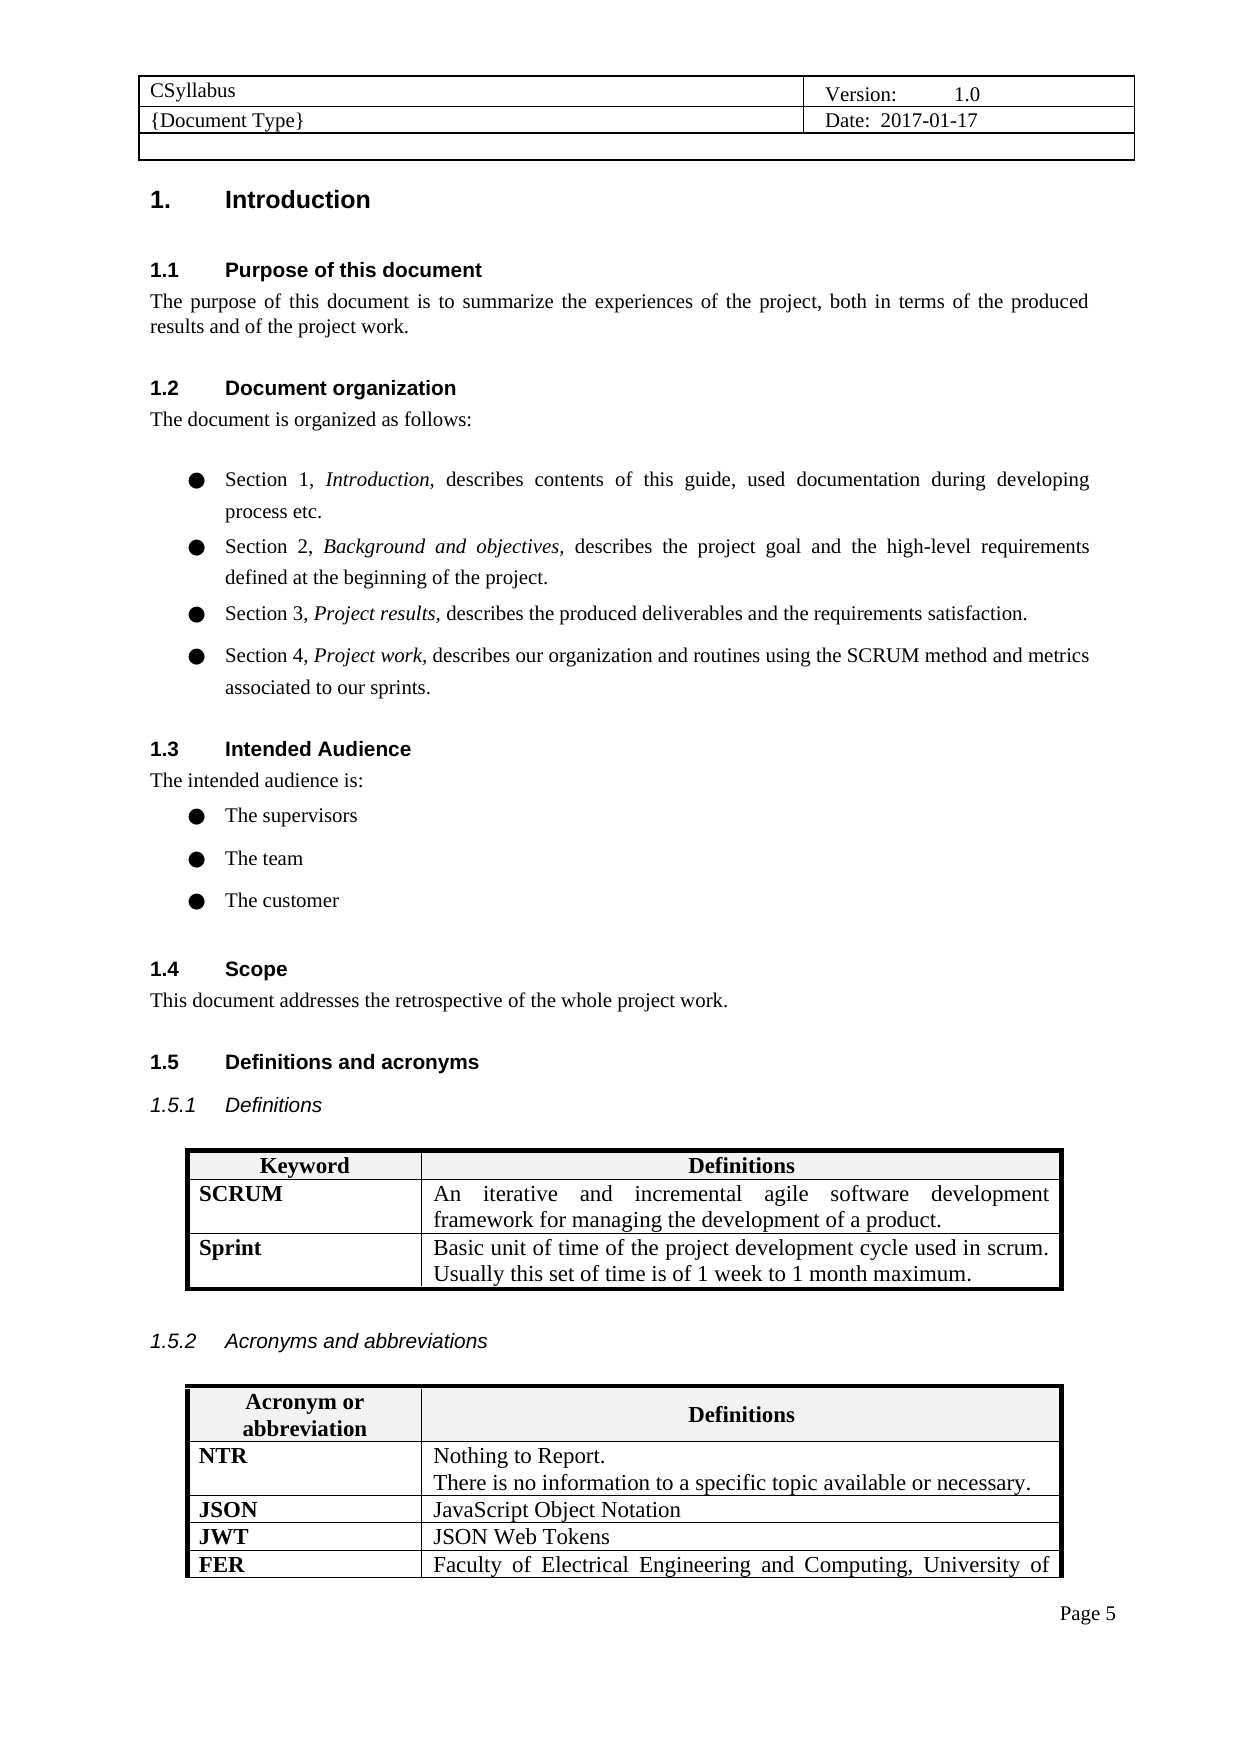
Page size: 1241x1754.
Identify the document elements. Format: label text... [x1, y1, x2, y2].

list Section 3, Project results, describes the produced deliverables and the requirements satisfaction. [187, 589, 1090, 632]
text The intended audience is: [150, 767, 1090, 792]
table_header Definitions [422, 1153, 1059, 1179]
table_cell JavaScript Object Notation [422, 1496, 1059, 1522]
table_header Definitions [422, 1388, 1059, 1441]
text This document addresses the retrospective of the whole project work. [150, 987, 1090, 1012]
list Section 4, Project work, describes our organization and routines using the SCRUM method and metrics associated to our sprints. [187, 632, 1090, 699]
table_cell JSON Web Tokens [422, 1523, 1059, 1550]
table_cell NTR [190, 1442, 421, 1495]
list The customer [187, 877, 1090, 920]
table_cell SCRUM [190, 1180, 421, 1233]
list Section 2, Background and objectives, describes the project goal and the high-level requirements defined at the beginning of the project. [187, 523, 1090, 589]
subtitle Acronyms and abbreviations [150, 1328, 1090, 1352]
subtitle Introduction [150, 185, 1090, 214]
text The document is organized as follows: [150, 406, 1090, 431]
table_cell An iterative and incremental agile software development framework for managing the development of a product. [422, 1180, 1059, 1233]
table_header Acronym or abbreviation [190, 1388, 421, 1441]
subtitle Definitions [150, 1093, 1090, 1117]
subtitle Scope [150, 957, 1090, 981]
table_cell JWT [190, 1523, 421, 1550]
subtitle Definitions and acronyms [150, 1050, 1090, 1074]
list Section 1, Introduction, describes contents of this guide, used documentation during developing process etc. [187, 456, 1090, 523]
table_cell Nothing to Report. There is no information to a specific topic available or necessary. [422, 1442, 1059, 1495]
subtitle Document organization [150, 376, 1090, 399]
table_cell JSON [190, 1496, 421, 1522]
table_cell Sprint [190, 1234, 421, 1286]
table_cell FER [190, 1551, 421, 1577]
list The supervisors [187, 792, 1090, 834]
table_header Keyword [190, 1153, 421, 1179]
text The purpose of this document is to summarize the experiences of the project, both in terms of the produced results and of the project work. [150, 288, 1090, 338]
subtitle Purpose of this document [150, 258, 1090, 282]
list The team [187, 834, 1090, 877]
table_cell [422, 1551, 1059, 1577]
subtitle Intended Audience [150, 736, 1090, 760]
table_cell Basic unit of time of the project development cycle used in scrum. Usually this set of time is of 1 week to 1 month maximum. [422, 1234, 1059, 1286]
